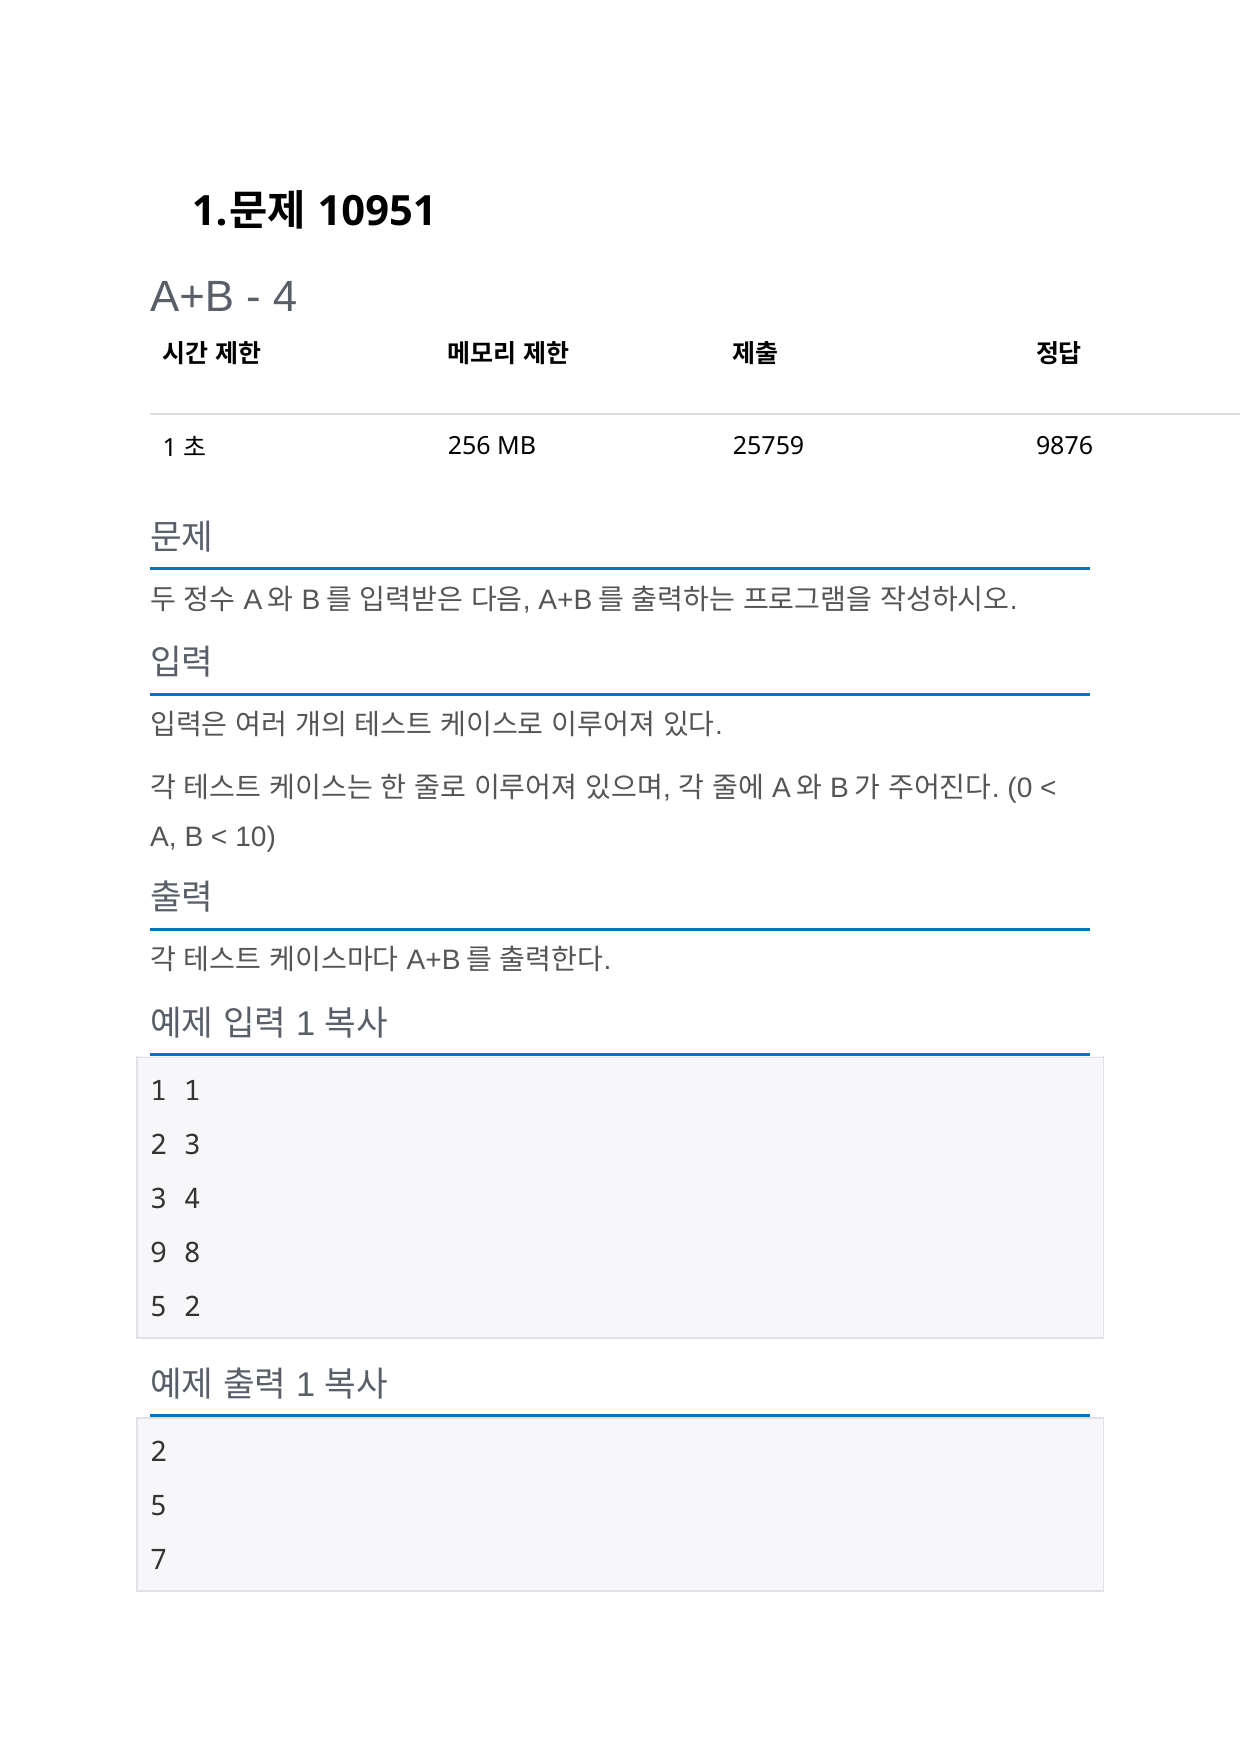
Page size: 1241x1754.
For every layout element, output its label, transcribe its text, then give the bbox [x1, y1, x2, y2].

text 각 테스트 케이스마다 A+B를 출력한다. [150, 931, 1090, 978]
text 5 [138, 1471, 1103, 1524]
text 1 1 [138, 1058, 1103, 1109]
text A+B - 4 [150, 266, 1090, 321]
text 출력 [150, 868, 1090, 928]
text 예제 출력 1 복사 [150, 1354, 1090, 1414]
text 9 8 [138, 1218, 1103, 1271]
text 2 [138, 1419, 1103, 1470]
text 3 4 [138, 1164, 1103, 1217]
text 문제 [150, 507, 1090, 567]
text 각 테스트 케이스는 한 줄로 이루어져 있으며, 각 줄에 A와 B가 주어진다. (0 < A, B < 10) [150, 758, 1090, 852]
table_cell 1 초 [150, 415, 435, 507]
text 입력 [150, 633, 1090, 693]
table_header 메모리 제한 [435, 321, 720, 413]
table_cell 256 MB [435, 415, 720, 507]
text 두 정수 A와 B를 입력받은 다음, A+B를 출력하는 프로그램을 작성하시오. [150, 570, 1090, 617]
table_header 정답 [1023, 321, 1240, 413]
text 2 3 [138, 1110, 1103, 1163]
text 입력은 여러 개의 테스트 케이스로 이루어져 있다. [150, 696, 1090, 743]
text 5 2 [138, 1272, 1103, 1337]
table_header 제출 [720, 321, 1023, 413]
text 7 [138, 1525, 1103, 1590]
table_header 시간 제한 [150, 321, 435, 413]
text 예제 입력 1 복사 [150, 993, 1090, 1053]
table_cell 9876 [1023, 415, 1240, 507]
table_cell 25759 [720, 415, 1023, 507]
list 문제 10951 [192, 177, 1090, 238]
